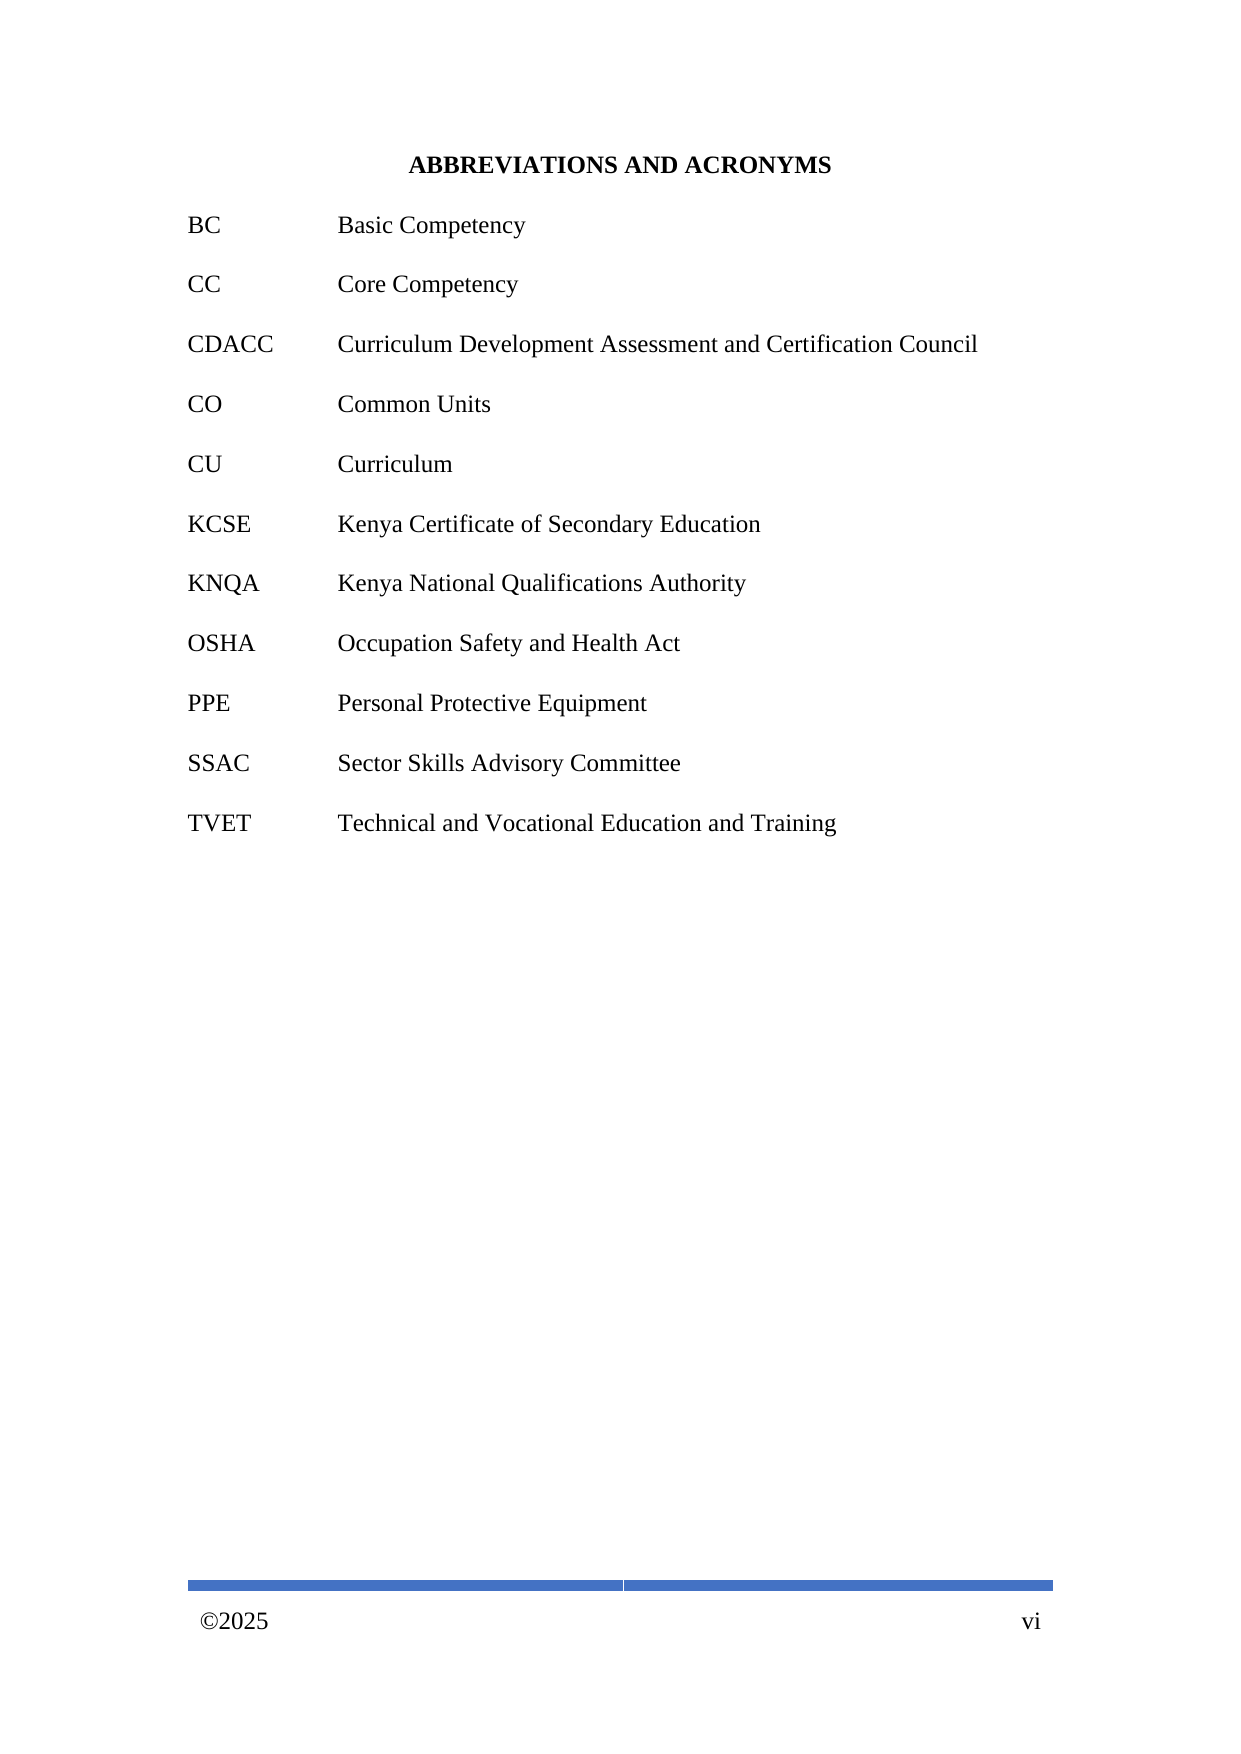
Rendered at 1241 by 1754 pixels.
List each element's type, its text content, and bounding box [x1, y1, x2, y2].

text OSHA Occupation Safety and Health Act [187, 628, 1053, 657]
text CC Core Competency [187, 269, 1053, 298]
text KNQA Kenya National Qualifications Authority [187, 568, 1053, 597]
text CDACC Curriculum Development Assessment and Certification Council [187, 329, 1053, 358]
text CU Curriculum [187, 449, 1053, 478]
text SSAC Sector Skills Advisory Committee [187, 748, 1053, 777]
text PPE Personal Protective Equipment [187, 688, 1053, 717]
text BC Basic Competency [187, 210, 1053, 238]
text TVET Technical and Vocational Education and Training [187, 808, 1053, 836]
text ABBREVIATIONS AND ACRONYMS [187, 150, 1053, 179]
text KCSE Kenya Certificate of Secondary Education [187, 509, 1053, 537]
text CO Common Units [187, 389, 1053, 418]
